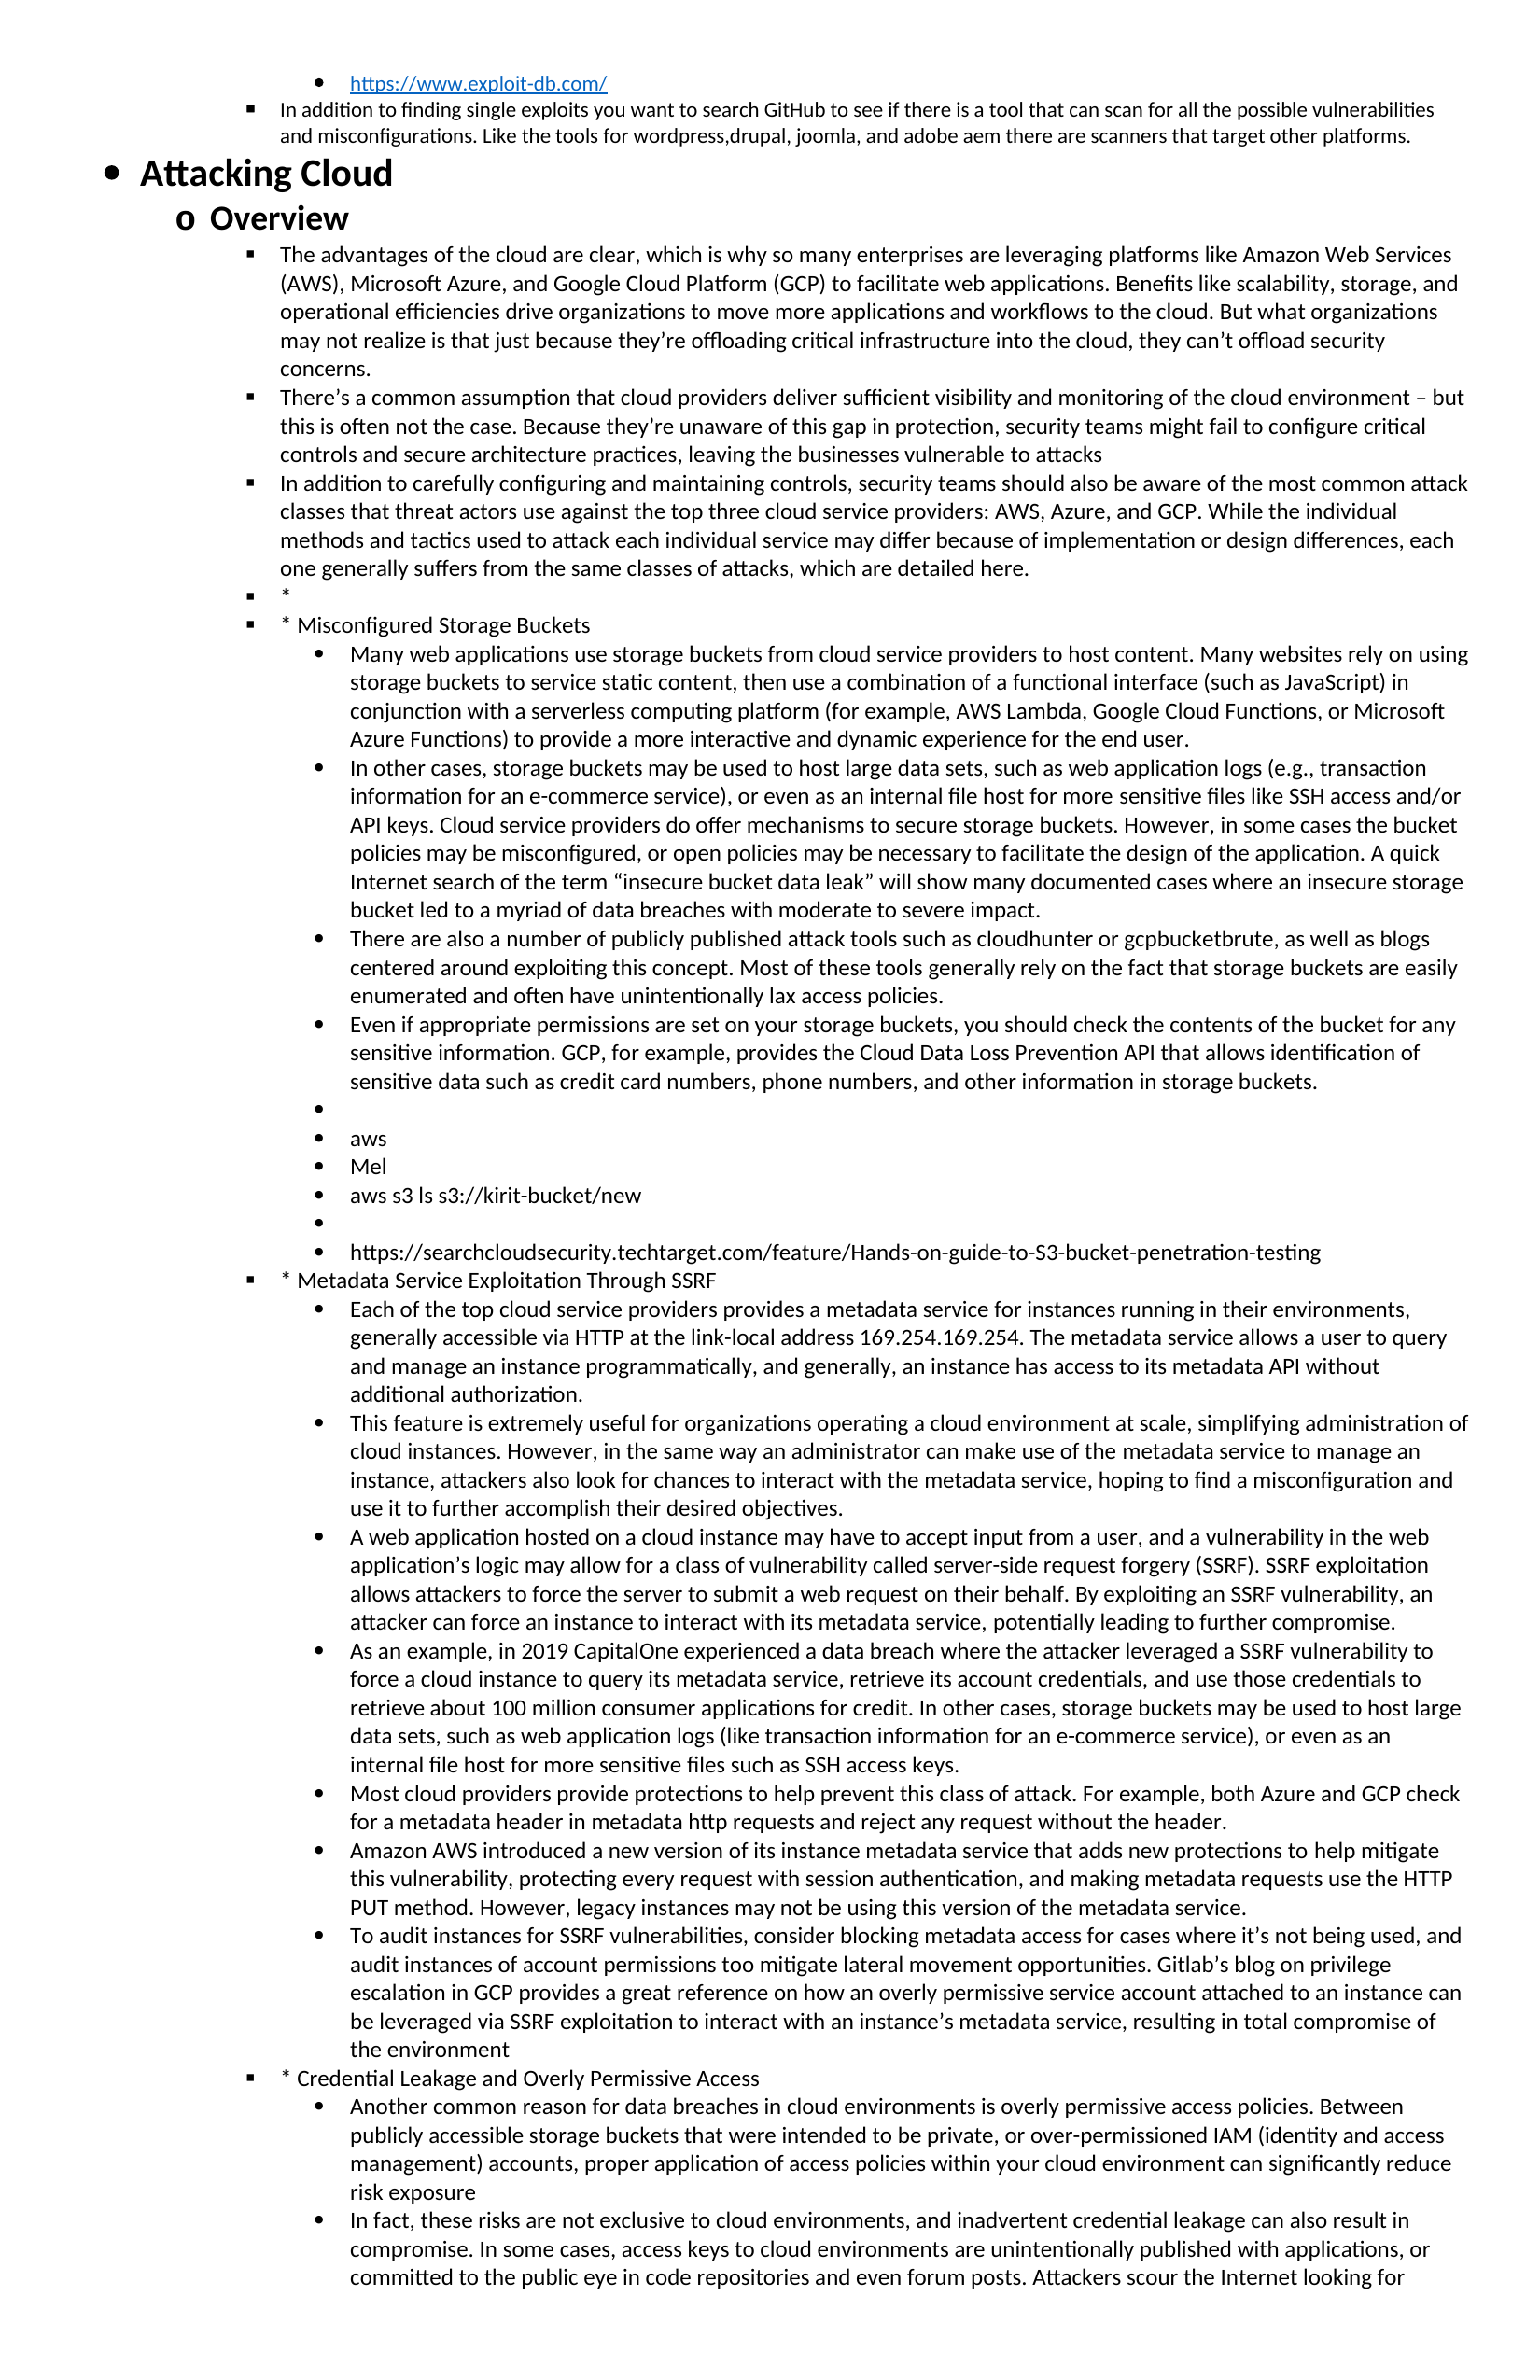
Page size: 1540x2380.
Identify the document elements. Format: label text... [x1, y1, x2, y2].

list * Metadata Service Exploitation Through SSRF [245, 1266, 1470, 1295]
list Even if appropriate permissions are set on your storage buckets, you should check the contents of the bucket for any sensitive information. GCP, for example, provides the Cloud Data Loss Prevention API that allows identification of sensitive data such as credit card numbers, phone numbers, and other information in storage buckets. [315, 1010, 1470, 1095]
list To audit instances for SSRF vulnerabilities, consider blocking metadata access for cases where it’s not being used, and audit instances of account permissions too mitigate lateral movement opportunities. Gitlab’s blog on privilege escalation in GCP provides a great reference on how an overly permissive service account attached to an instance can be leveraged via SSRF exploitation to interact with an instance’s metadata service, resulting in total compromise of the environment [315, 1921, 1470, 2064]
list https://www.exploit-db.com/ [315, 70, 1470, 96]
list In other cases, storage buckets may be used to host large data sets, such as web application logs (e.g., transaction information for an e-commerce service), or even as an internal file host for more sensitive files like SSH access and/or API keys. Cloud service providers do offer mechanisms to secure storage buckets. However, in some cases the bucket policies may be misconfigured, or open policies may be necessary to facilitate the design of the application. A quick Internet search of the term “insecure bucket data leak” will show many documented cases where an insecure storage bucket led to a myriad of data breaches with moderate to severe impact. [315, 753, 1470, 924]
list aws s3 ls s3://kirit-bucket/new [315, 1181, 1470, 1209]
list There’s a common assumption that cloud providers deliver sufficient visibility and monitoring of the cloud environment – but this is often not the case. Because they’re unaware of this gap in protection, security teams might fail to configure critical controls and secure architecture practices, leaving the businesses vulnerable to attacks [245, 383, 1470, 469]
list There are also a number of publicly published attack tools such as cloudhunter or gcpbucketbrute, as well as blogs centered around exploiting this concept. Most of these tools generally rely on the fact that storage buckets are easily enumerated and often have unintentionally lax access policies. [315, 924, 1470, 1010]
list aws [315, 1124, 1470, 1152]
list * Credential Leakage and Overly Permissive Access [245, 2064, 1470, 2092]
list Most cloud providers provide protections to help prevent this class of attack. For example, both Azure and GCP check for a metadata header in metadata http requests and reject any request without the header. [315, 1779, 1470, 1836]
list A web application hosted on a cloud instance may have to accept input from a user, and a vulnerability in the web application’s logic may allow for a class of vulnerability called server-side request forgery (SSRF). SSRF exploitation allows attackers to force the server to submit a web request on their behalf. By exploiting an SSRF vulnerability, an attacker can force an instance to interact with its metadata service, potentially leading to further compromise. [315, 1522, 1470, 1636]
list * [245, 582, 1470, 610]
list The advantages of the cloud are clear, which is why so many enterprises are leveraging platforms like Amazon Web Services (AWS), Microsoft Azure, and Google Cloud Platform (GCP) to facilitate web applications. Benefits like scalability, storage, and operational efficiencies drive organizations to move more applications and workflows to the cloud. But what organizations may not realize is that just because they’re offloading critical infrastructure into the cloud, they can’t offload security concerns. [245, 241, 1470, 383]
list Each of the top cloud service providers provides a metadata service for instances running in their environments, generally accessible via HTTP at the link-local address 169.254.169.254. The metadata service allows a user to query and manage an instance programmatically, and generally, an instance has access to its metadata API without additional authorization. [315, 1295, 1470, 1408]
list This feature is extremely useful for organizations operating a cloud environment at scale, simplifying administration of cloud instances. However, in the same way an administrator can make use of the metadata service to manage an instance, attackers also look for chances to interact with the metadata service, hoping to find a misconfiguration and use it to further accomplish their desired objectives. [315, 1408, 1470, 1522]
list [315, 2205, 1470, 2291]
list Amazon AWS introduced a new version of its instance metadata service that adds new protections to help mitigate this vulnerability, protecting every request with session authentication, and making metadata requests use the HTTP PUT method. However, legacy instances may not be using this version of the metadata service. [315, 1836, 1470, 1921]
list * Misconfigured Storage Buckets [245, 610, 1470, 639]
list https://searchcloudsecurity.techtarget.com/feature/Hands-on-guide-to-S3-bucket-penetration-testing [315, 1238, 1470, 1266]
list Attacking Cloud [105, 148, 1470, 196]
list Overview [175, 196, 1470, 241]
list Mel [315, 1152, 1470, 1181]
list In addition to carefully configuring and maintaining controls, security teams should also be aware of the most common attack classes that threat actors use against the top three cloud service providers: AWS, Azure, and GCP. While the individual methods and tactics used to attack each individual service may differ because of implementation or design differences, each one generally suffers from the same classes of attacks, which are detailed here. [245, 469, 1470, 582]
list Many web applications use storage buckets from cloud service providers to host content. Many websites rely on using storage buckets to service static content, then use a combination of a functional interface (such as JavaScript) in conjunction with a serverless computing platform (for example, AWS Lambda, Google Cloud Functions, or Microsoft Azure Functions) to provide a more interactive and dynamic experience for the end user. [315, 639, 1470, 753]
list Another common reason for data breaches in cloud environments is overly permissive access policies. Between publicly accessible storage buckets that were intended to be private, or over-permissioned IAM (identity and access management) accounts, proper application of access policies within your cloud environment can significantly reduce risk exposure [315, 2092, 1470, 2205]
list In addition to finding single exploits you want to search GitHub to see if there is a tool that can scan for all the possible vulnerabilities and misconfigurations. Like the tools for wordpress,drupal, joomla, and adobe aem there are scanners that target other platforms. [245, 96, 1470, 148]
list As an example, in 2019 CapitalOne experienced a data breach where the attacker leveraged a SSRF vulnerability to force a cloud instance to query its metadata service, retrieve its account credentials, and use those credentials to retrieve about 100 million consumer applications for credit. In other cases, storage buckets may be used to host large data sets, such as web application logs (like transaction information for an e-commerce service), or even as an internal file host for more sensitive files such as SSH access keys. [315, 1636, 1470, 1779]
